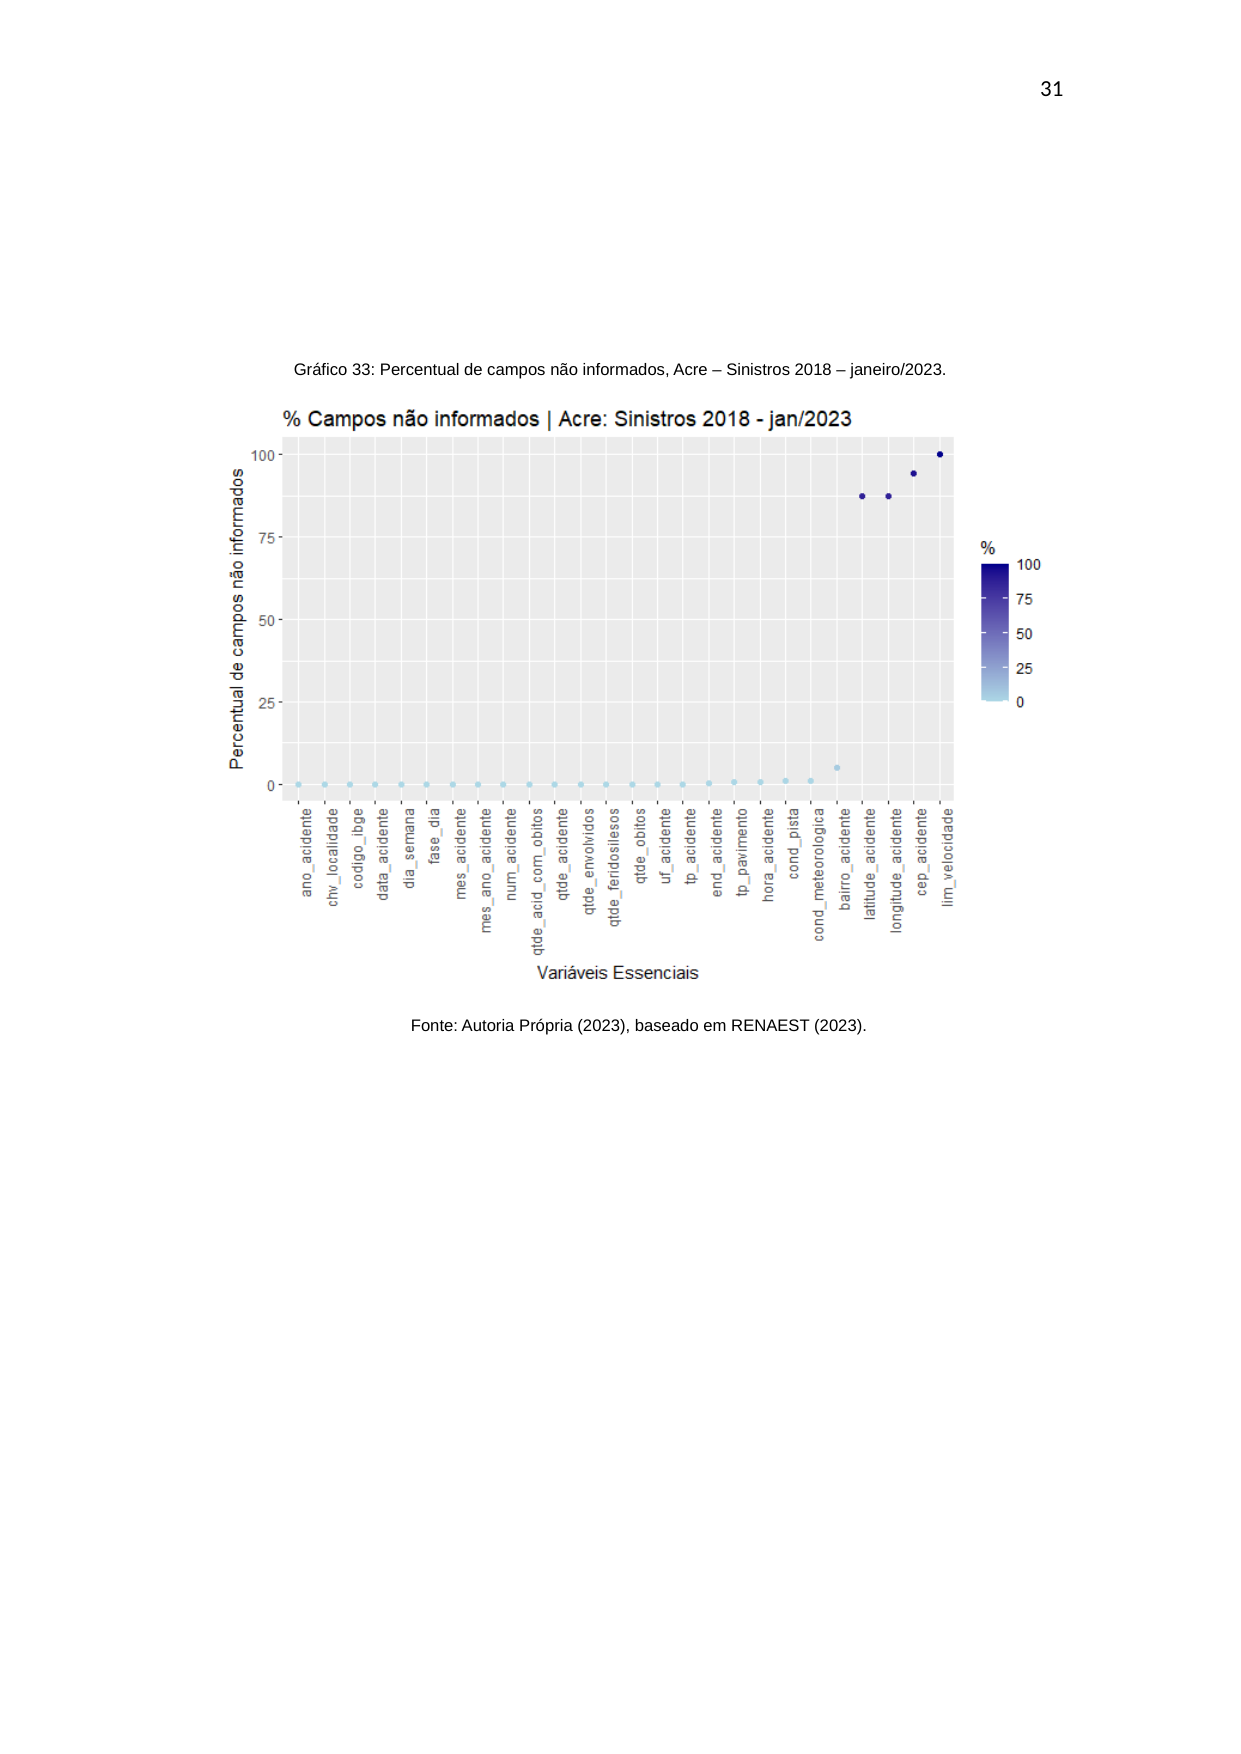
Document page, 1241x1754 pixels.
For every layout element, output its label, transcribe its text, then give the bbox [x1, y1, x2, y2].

picture [219, 400, 1058, 991]
text Gráfico 33: Percentual de campos não informados, Acre – Sinistros 2018 – janeiro/2023. [177, 360, 1063, 379]
text Fonte: Autoria Própria (2023), baseado em RENAEST (2023). [177, 1016, 1063, 1035]
